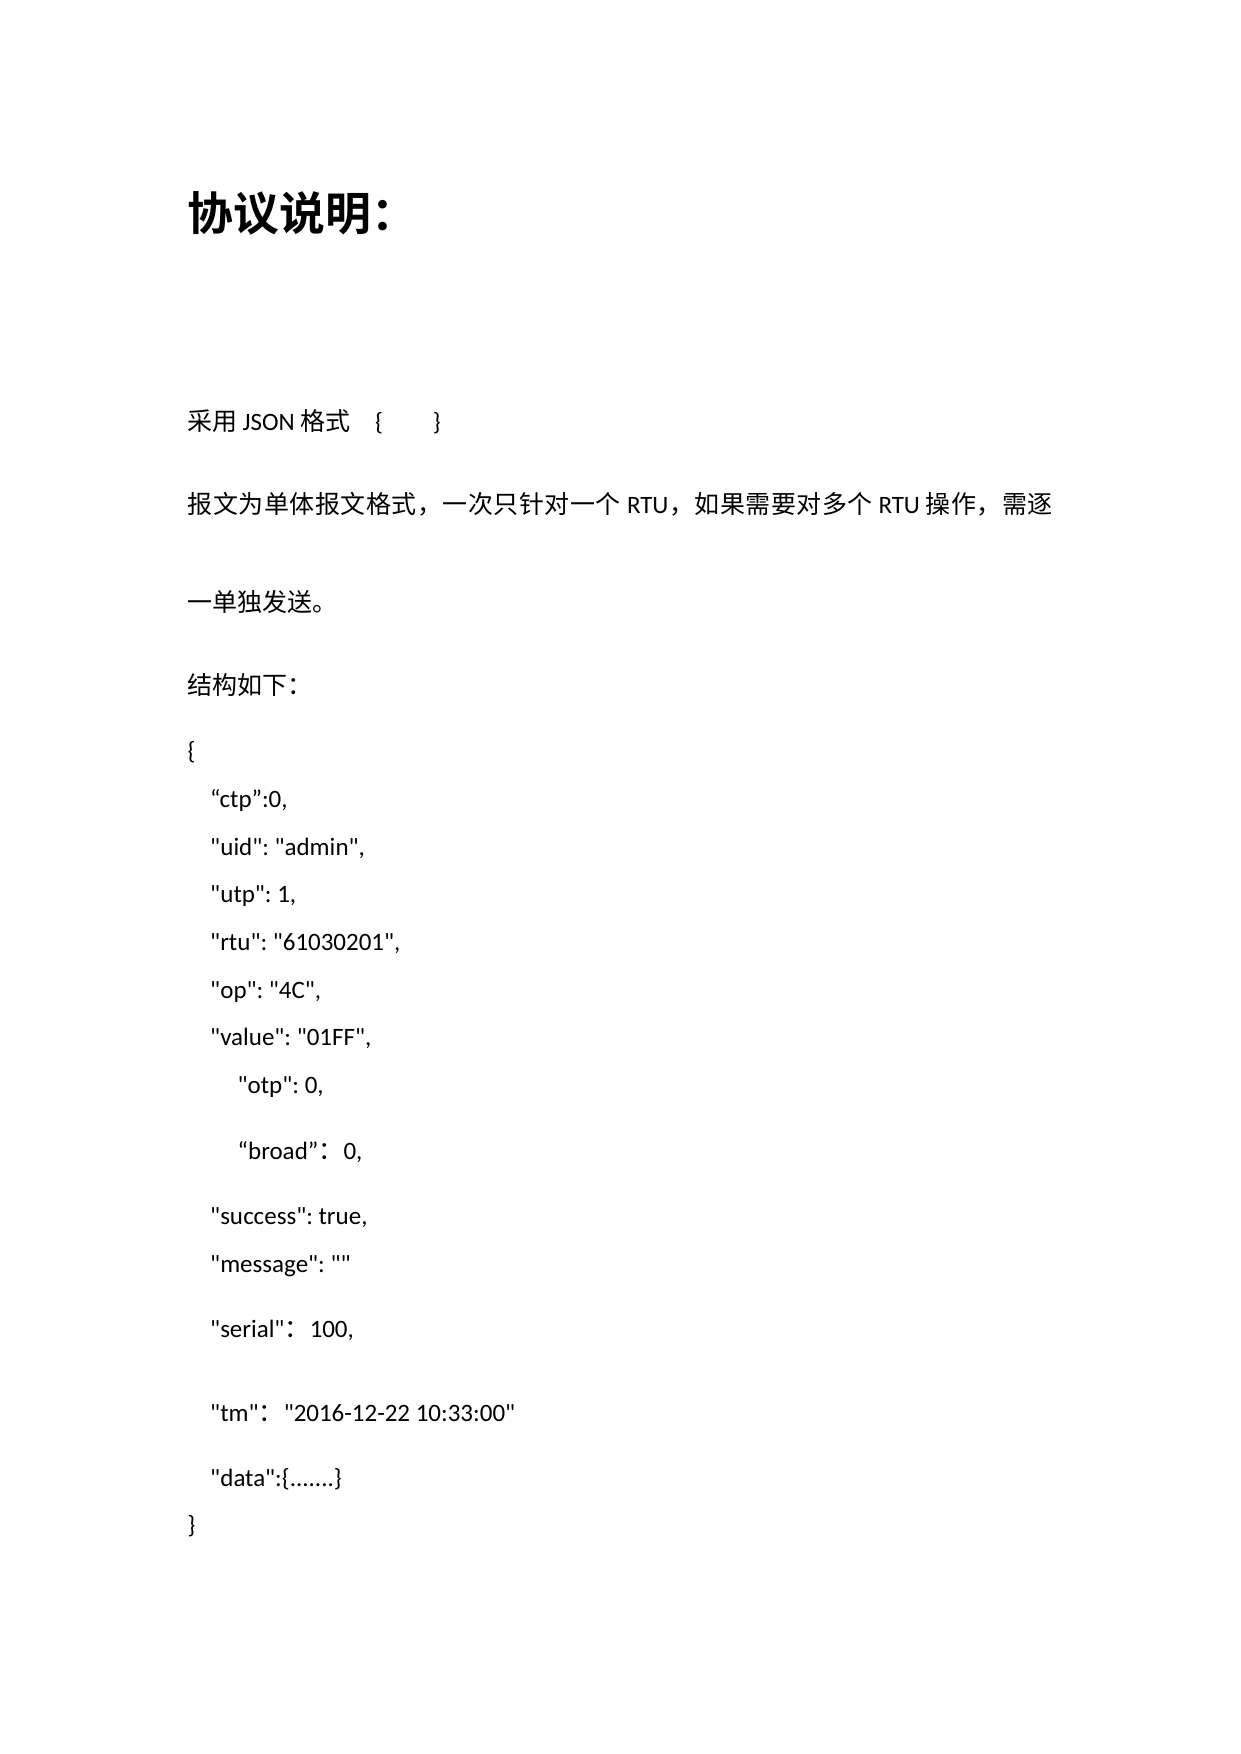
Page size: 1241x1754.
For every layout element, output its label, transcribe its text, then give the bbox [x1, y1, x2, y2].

text "utp": 1, [187, 877, 1053, 910]
text "serial"：100, [187, 1294, 1053, 1359]
subtitle 协议说明： [187, 162, 1053, 259]
text } [187, 1508, 1053, 1541]
text "op": "4C", [187, 973, 1053, 1005]
text 报文为单体报文格式，一次只针对一个RTU，如果需要对多个RTU操作，需逐一单独发送。 [187, 471, 1053, 633]
text 采用JSON格式 { } [187, 387, 1053, 452]
text "rtu": "61030201", [187, 925, 1053, 958]
text "data":{.......} [187, 1461, 1053, 1493]
text "tm"："2016-12-22 10:33:00" [187, 1378, 1053, 1443]
text "value": "01FF", [187, 1021, 1053, 1053]
text 结构如下： [187, 651, 1053, 716]
text "message": "" [187, 1247, 1053, 1279]
text { [187, 734, 1053, 767]
text "success": true, [187, 1199, 1053, 1232]
text “ctp”:0, [187, 782, 1053, 814]
text "uid": "admin", [187, 830, 1053, 862]
text "otp": 0, [187, 1068, 1053, 1101]
text “broad”：0, [187, 1116, 1053, 1181]
